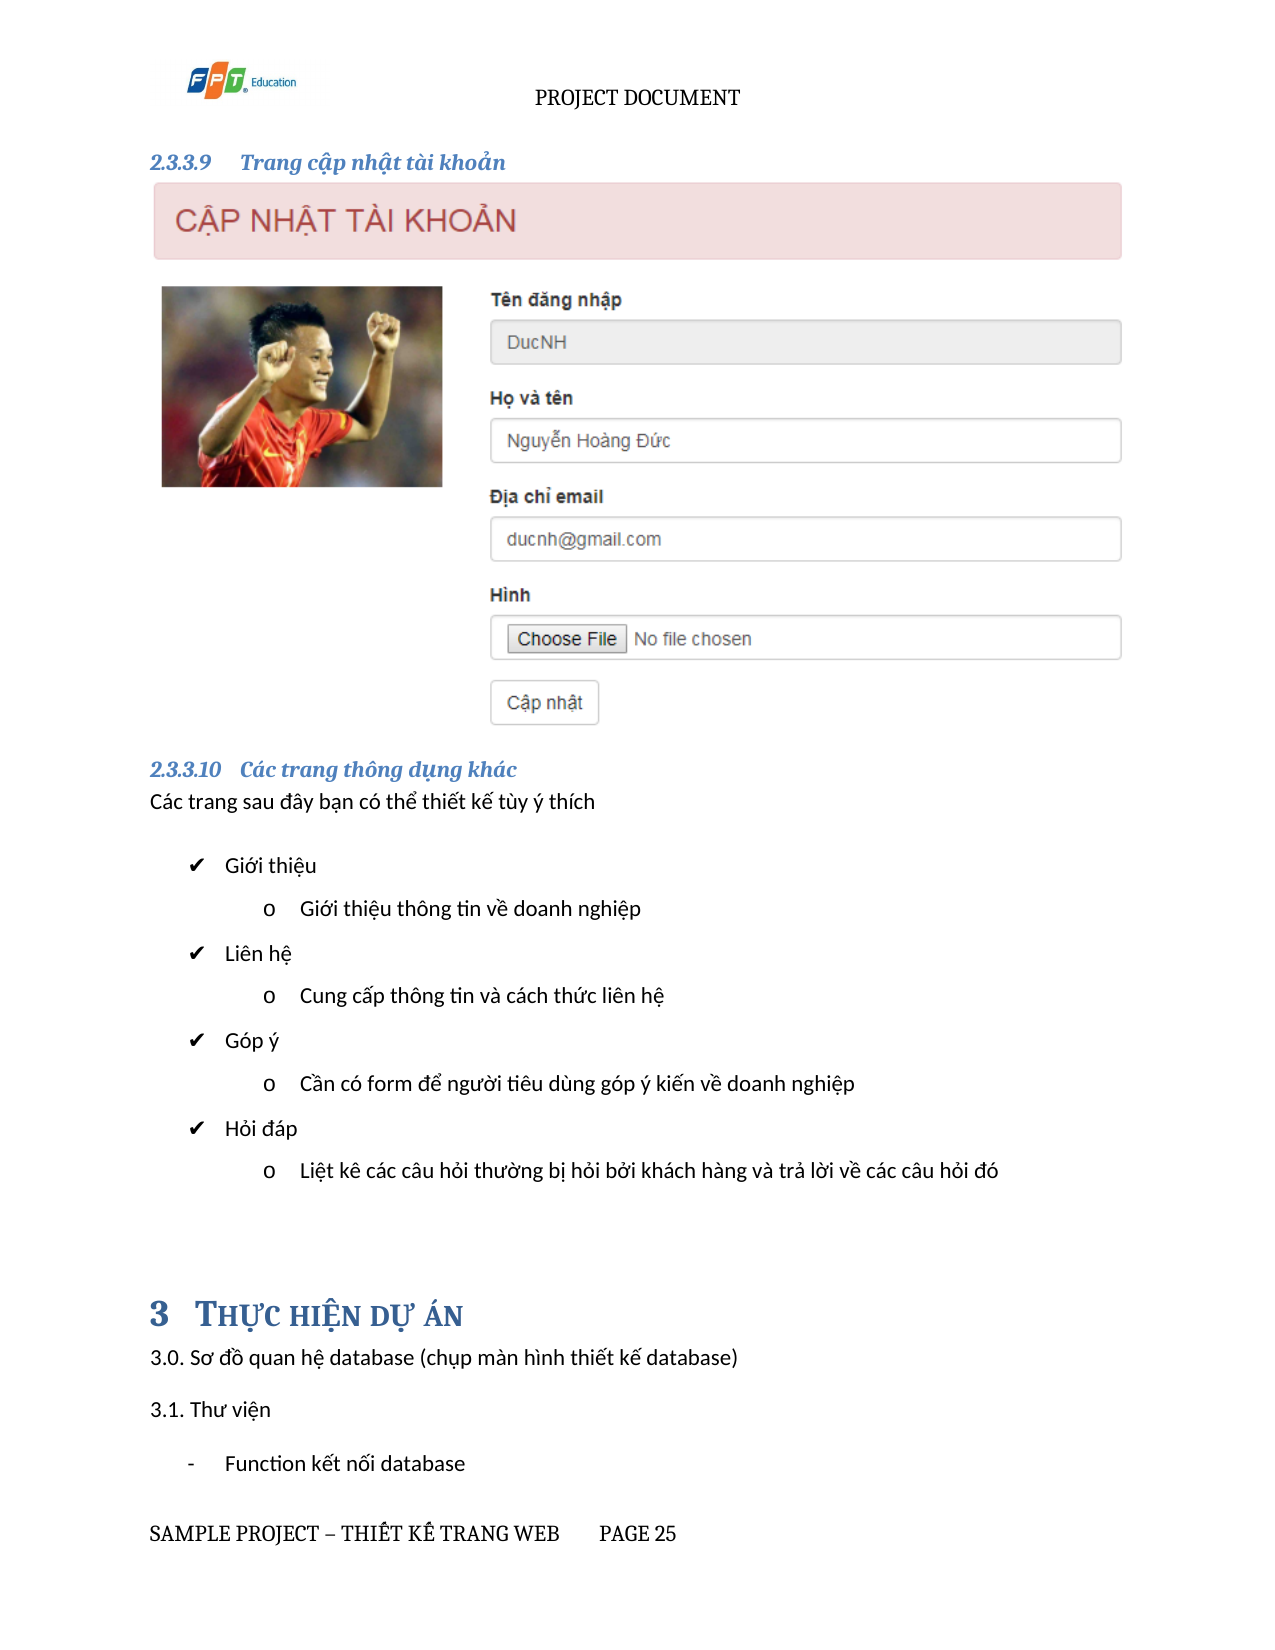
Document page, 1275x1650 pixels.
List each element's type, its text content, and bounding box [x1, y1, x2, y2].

text Các trang sau đây bạn có thể thiết kế tùy ý thích [150, 787, 1125, 815]
list Function kết nối database [187, 1449, 1125, 1477]
subtitle Các trang thông dụng khác [150, 757, 1125, 783]
list Liên hệ [187, 927, 1125, 974]
list Giới thiệu thông tin về doanh nghiệp [262, 894, 1125, 923]
subtitle Trang cập nhật tài khoản [150, 150, 1125, 176]
list Liệt kê các câu hỏi thường bị hỏi bởi khách hàng và trả lời về các câu hỏi đó [262, 1156, 1125, 1186]
text 3.0. Sơ đồ quan hệ database (chụp màn hình thiết kế database) [150, 1343, 1125, 1371]
picture [150, 180, 1125, 732]
list Giới thiệu [187, 840, 1125, 887]
picture [150, 59, 331, 106]
list Góp ý [187, 1015, 1125, 1062]
list Hỏi đáp [187, 1102, 1125, 1149]
text 3.1. Thư viện [150, 1396, 1125, 1424]
subtitle Thực hiện dự án [150, 1293, 1125, 1336]
list Cần có form để người tiêu dùng góp ý kiến về doanh nghiệp [262, 1069, 1125, 1098]
list Cung cấp thông tin và cách thức liên hệ [262, 981, 1125, 1011]
